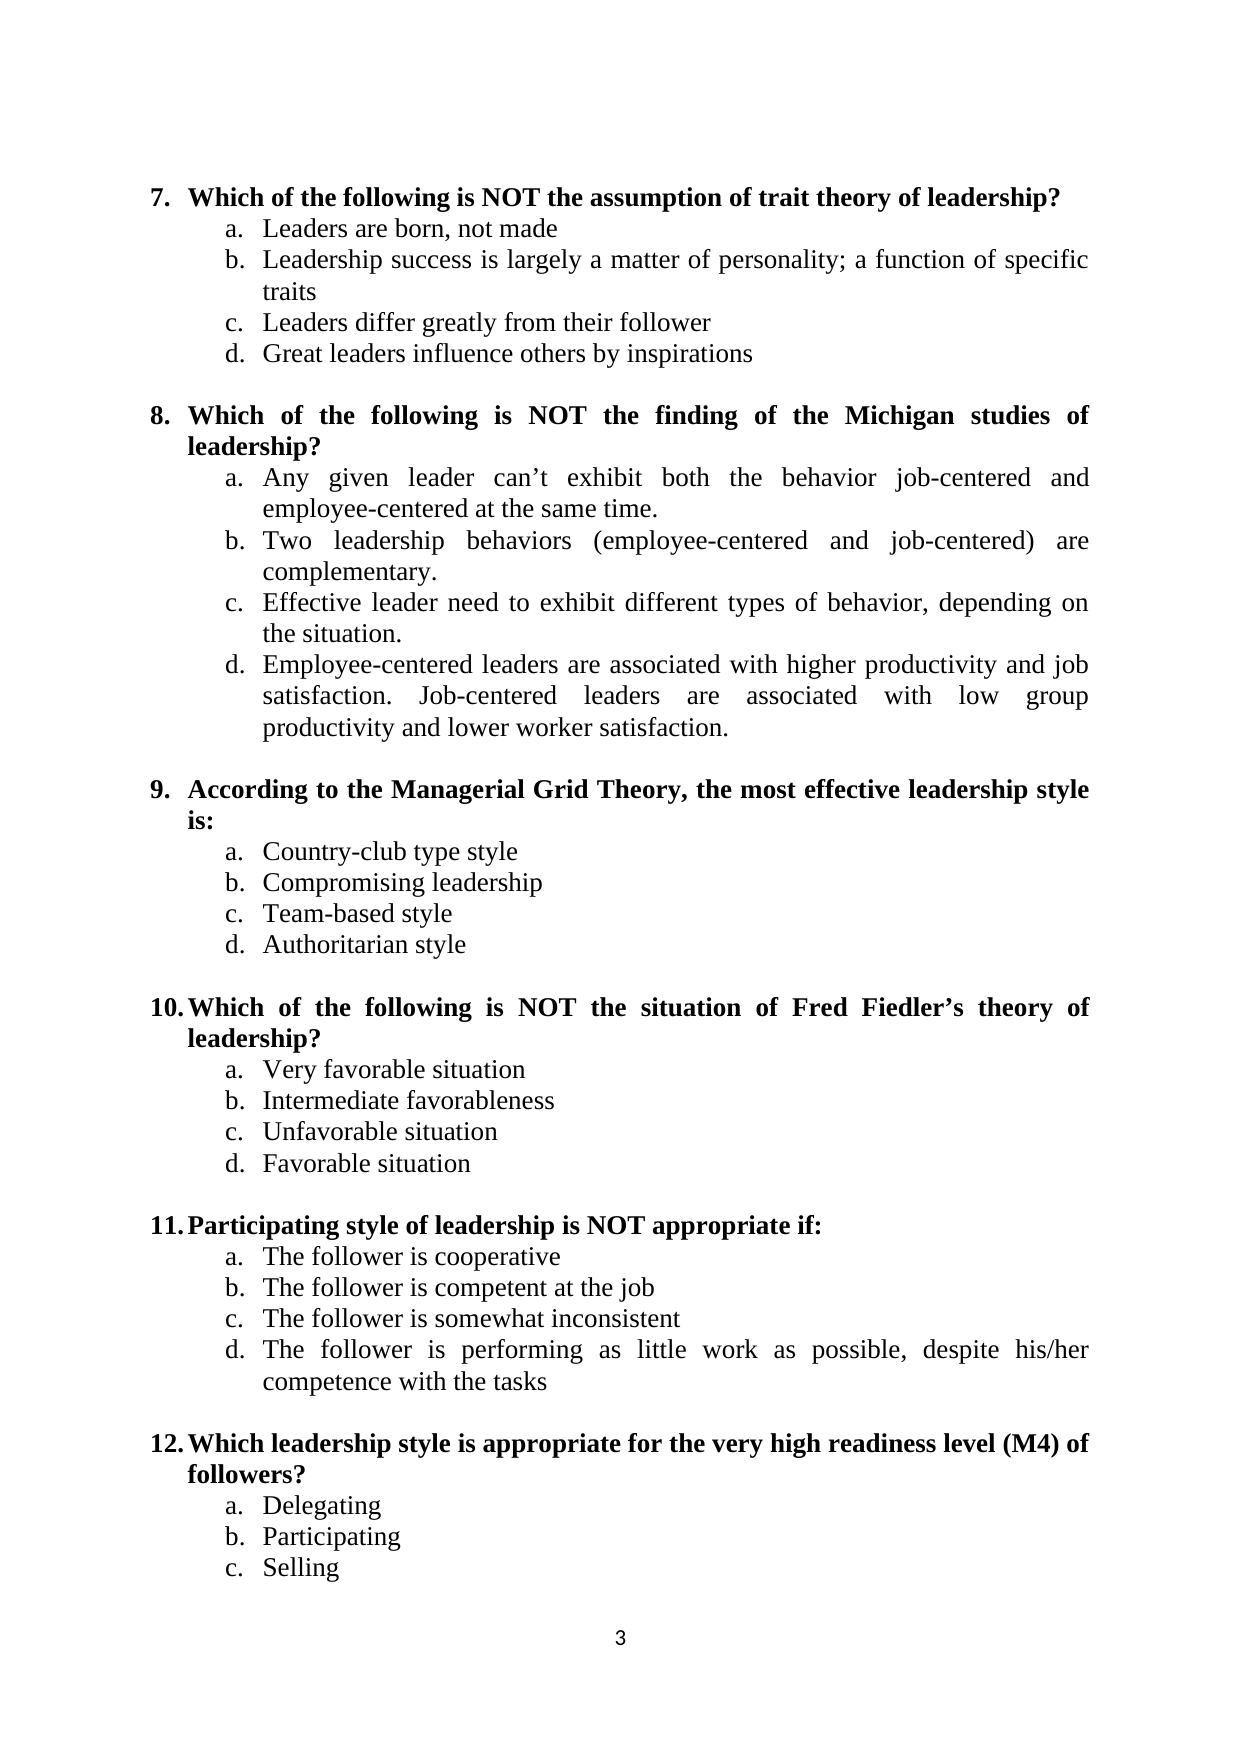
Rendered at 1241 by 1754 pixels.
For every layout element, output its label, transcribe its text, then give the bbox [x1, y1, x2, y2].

list Selling [225, 1552, 1090, 1583]
list Compromising leadership [225, 866, 1090, 897]
list Intermediate favorableness [225, 1084, 1090, 1116]
list Which of the following is NOT the finding of the Michigan studies of leadership? [150, 399, 1090, 461]
list Participating [225, 1520, 1090, 1552]
list Which leadership style is appropriate for the very high readiness level (M4) of followers? [150, 1427, 1090, 1489]
list Delegating [225, 1489, 1090, 1520]
list The follower is competent at the job [225, 1271, 1090, 1302]
list Effective leader need to exhibit different types of behavior, depending on the situation. [225, 586, 1090, 648]
list Any given leader can’t exhibit both the behavior job-centered and employee-centered at the same time. [225, 461, 1090, 524]
list The follower is performing as little work as possible, despite his/her competence with the tasks [225, 1333, 1090, 1396]
list According to the Managerial Grid Theory, the most effective leadership style is: [150, 773, 1090, 835]
list The follower is cooperative [225, 1240, 1090, 1271]
list Great leaders influence others by inspirations [225, 337, 1090, 368]
list Unfavorable situation [225, 1116, 1090, 1147]
list Country-club type style [225, 835, 1090, 866]
list Which of the following is NOT the situation of Fred Fiedler’s theory of leadership? [150, 991, 1090, 1053]
list Team-based style [225, 897, 1090, 929]
list Participating style of leadership is NOT appropriate if: [150, 1209, 1090, 1240]
list Which of the following is NOT the assumption of trait theory of leadership? [150, 181, 1090, 212]
list The follower is somewhat inconsistent [225, 1302, 1090, 1333]
list Leadership success is largely a matter of personality; a function of specific traits [225, 243, 1090, 306]
list Employee-centered leaders are associated with higher productivity and job satisfaction. Job-centered leaders are associated with low group productivity and lower worker satisfaction. [225, 648, 1090, 742]
list Favorable situation [225, 1147, 1090, 1178]
list Authoritarian style [225, 929, 1090, 960]
list Very favorable situation [225, 1053, 1090, 1084]
list Leaders differ greatly from their follower [225, 306, 1090, 337]
list Leaders are born, not made [225, 212, 1090, 243]
list Two leadership behaviors (employee-centered and job-centered) are complementary. [225, 524, 1090, 586]
